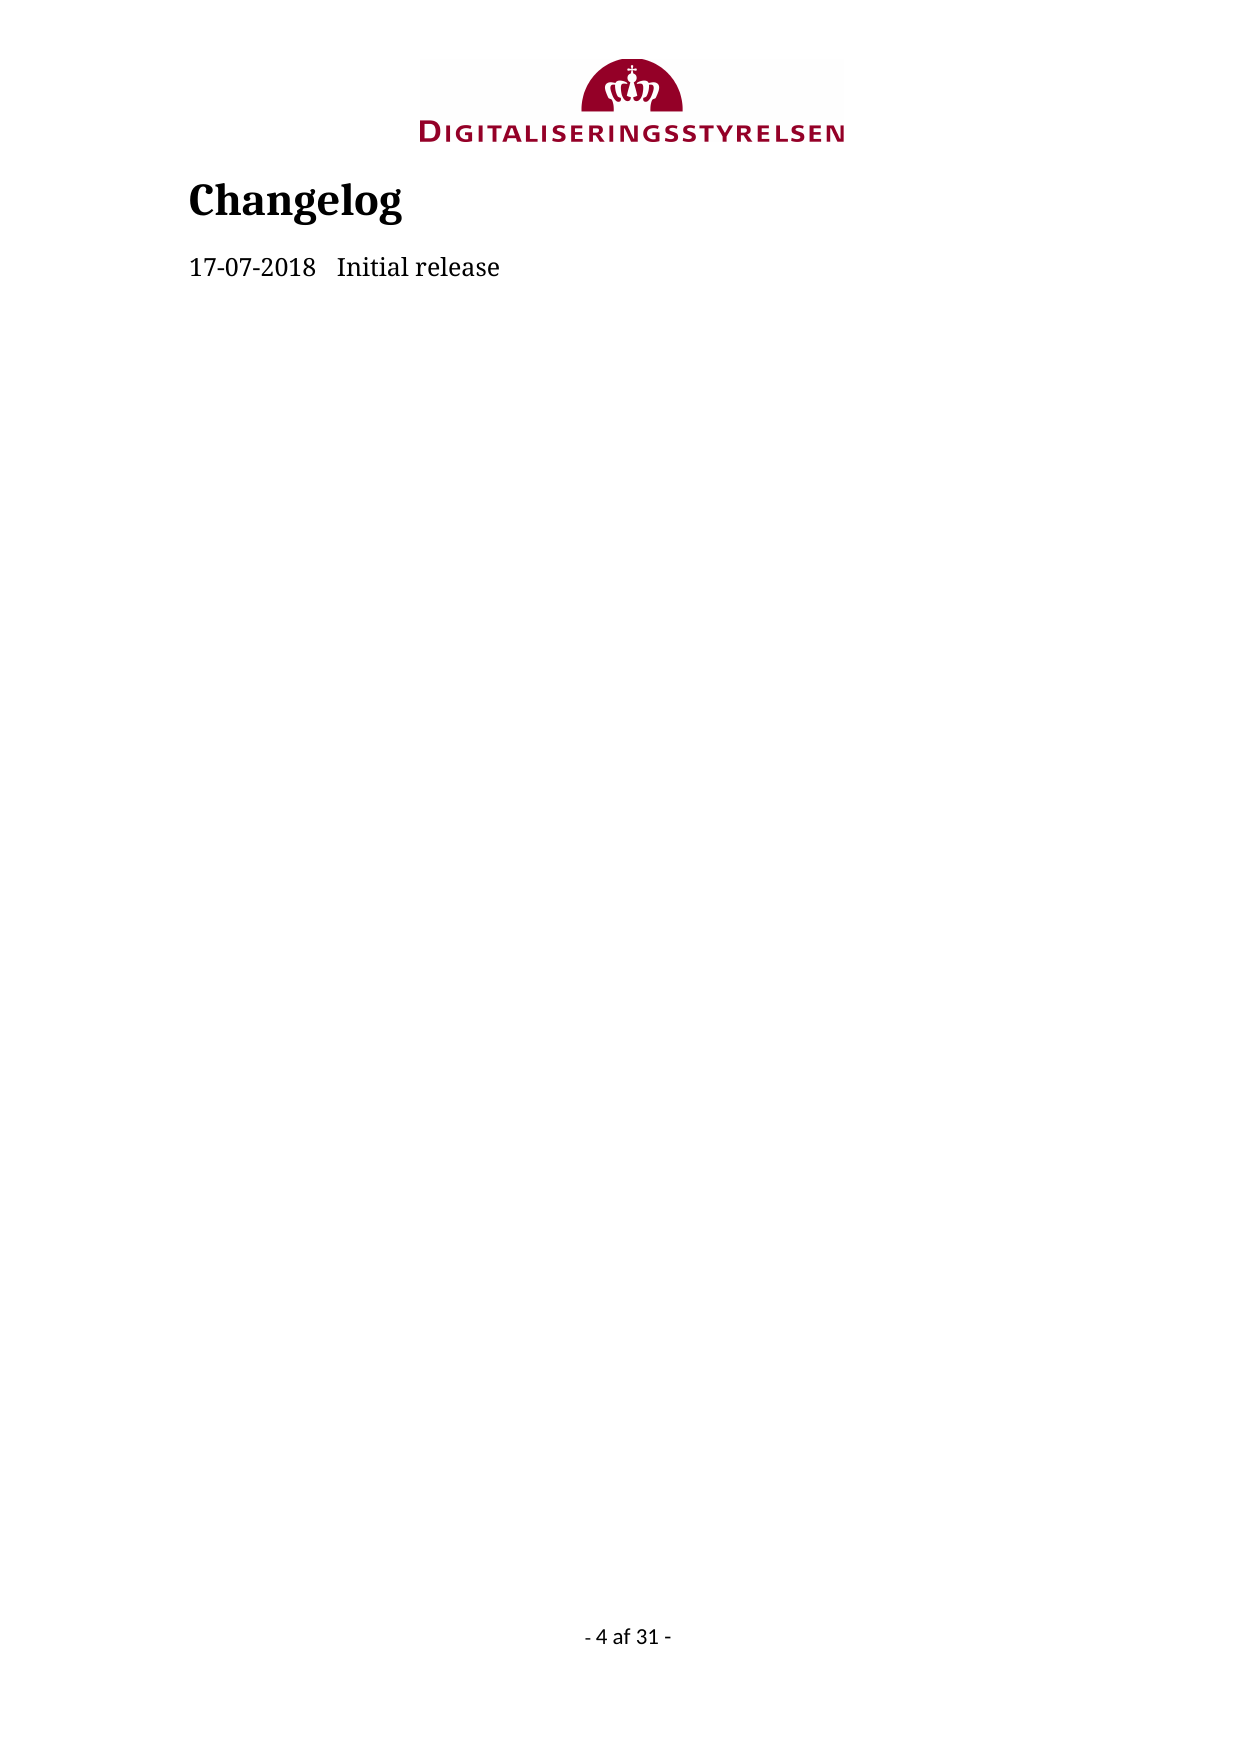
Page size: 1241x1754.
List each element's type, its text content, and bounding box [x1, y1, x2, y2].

subtitle Changelog [189, 174, 1075, 227]
picture [420, 59, 844, 142]
text 17-07-2018 Initial release [189, 250, 1075, 284]
